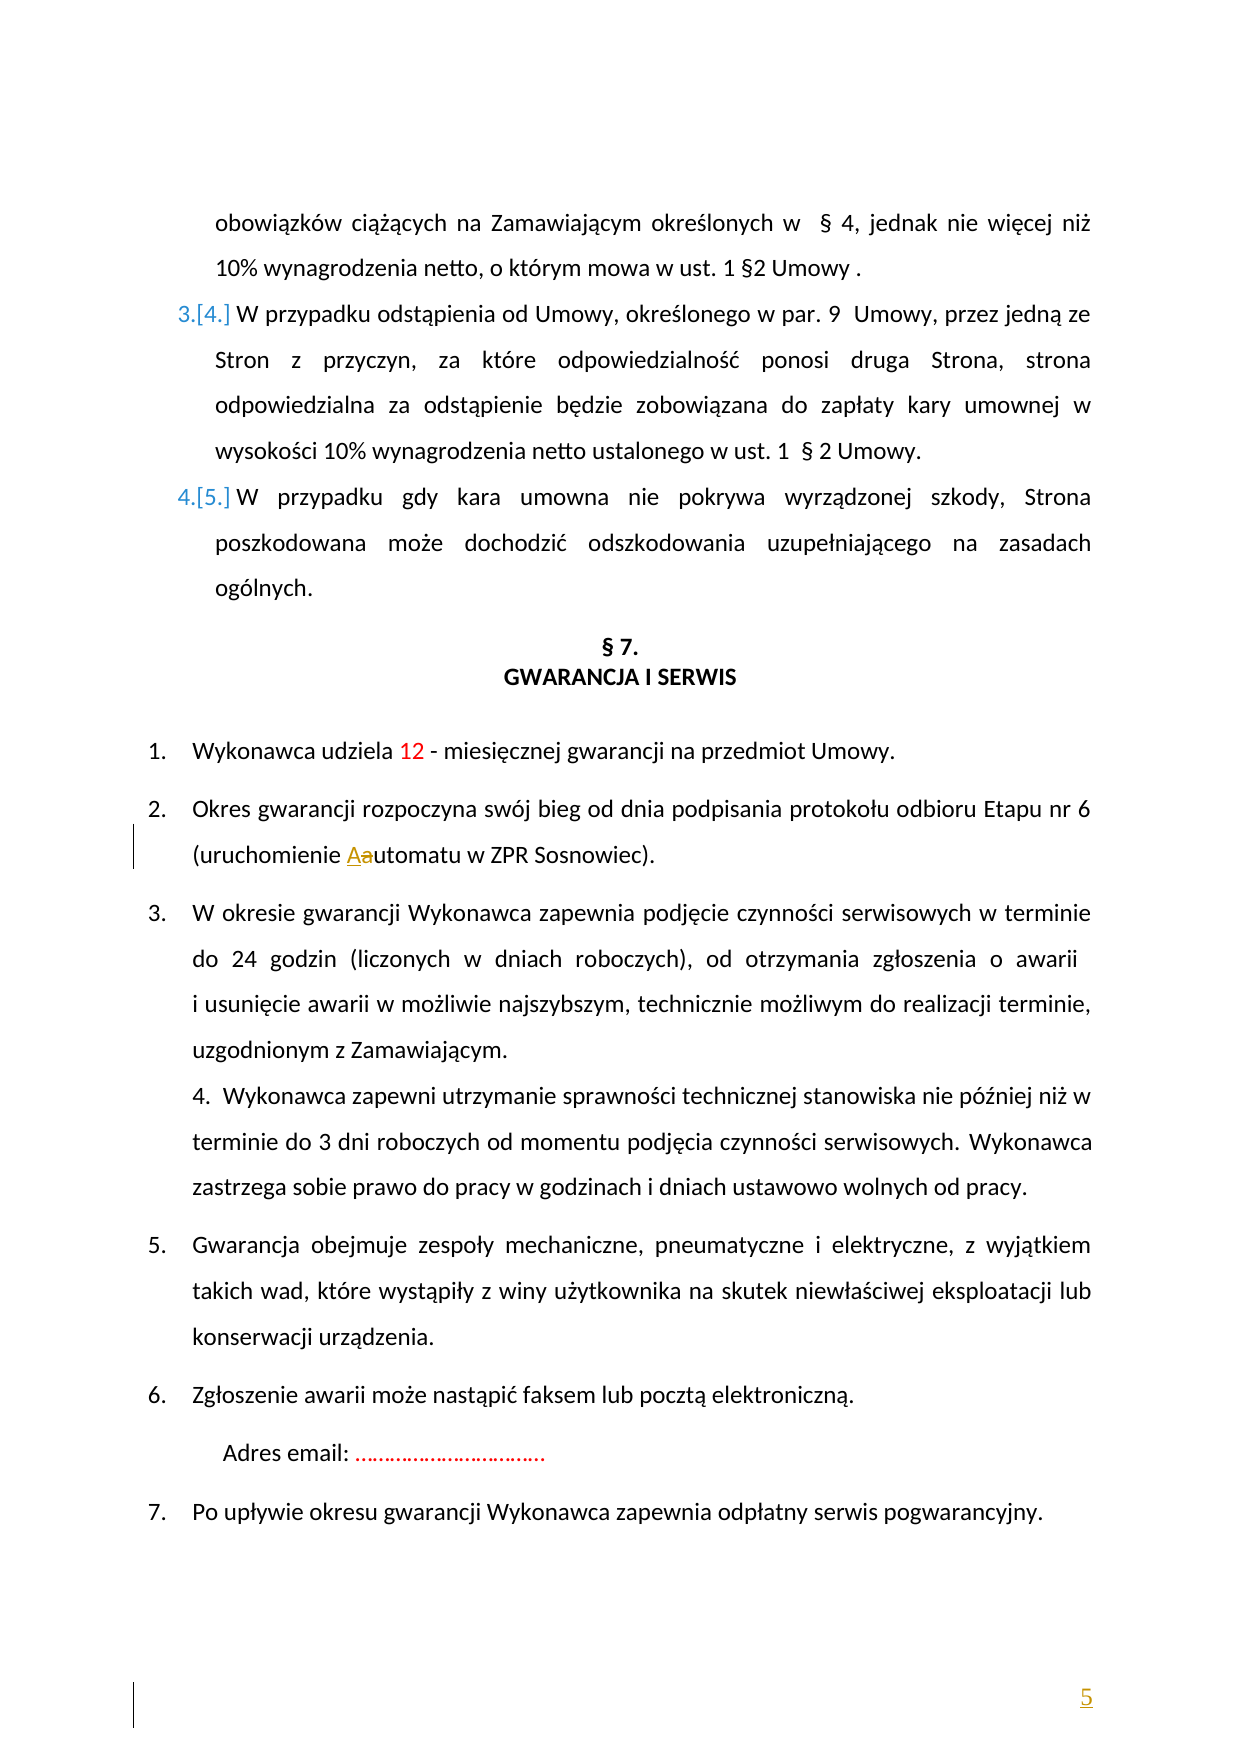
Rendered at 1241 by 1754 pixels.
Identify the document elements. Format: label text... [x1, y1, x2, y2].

text § 7. [148, 631, 1092, 661]
text 2. Okres gwarancji rozpoczyna swój bieg od dnia podpisania protokołu odbioru Etapu nr 6 (uruchomienie utomatu w ZPR Sosnowiec). [148, 793, 1092, 869]
text 7. Po upływie okresu gwarancji Wykonawca zapewnia odpłatny serwis pogwarancyjny. [148, 1496, 1092, 1526]
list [177, 207, 1092, 283]
list W przypadku odstąpienia od Umowy, określonego w par. 9 Umowy, przez jedną ze Stron z przyczyn, za które odpowiedzialność ponosi druga Strona, strona odpowiedzialna za odstąpienie będzie zobowiązana do zapłaty kary umownej w wysokości 10% wynagrodzenia netto ustalonego w ust. 1 § 2 Umowy. [177, 298, 1092, 466]
text Adres email: …………………………… [148, 1438, 1092, 1468]
text 5. Gwarancja obejmuje zespoły mechaniczne, pneumatyczne i elektryczne, z wyjątkiem takich wad, które wystąpiły z winy użytkownika na skutek niewłaściwej eksploatacji lub konserwacji urządzenia. [148, 1230, 1092, 1352]
text 3. W okresie gwarancji Wykonawca zapewnia podjęcie czynności serwisowych w terminie do 24 godzin (liczonych w dniach roboczych), od otrzymania zgłoszenia o awarii i usunięcie awarii w możliwie najszybszym, technicznie możliwym do realizacji terminie, uzgodnionym z Zamawiającym. [148, 897, 1092, 1065]
text 4. Wykonawca zapewni utrzymanie sprawności technicznej stanowiska nie później niż w terminie do 3 dni roboczych od momentu podjęcia czynności serwisowych. Wykonawca zastrzega sobie prawo do pracy w godzinach i dniach ustawowo wolnych od pracy. [192, 1080, 1092, 1202]
list W przypadku gdy kara umowna nie pokrywa wyrządzonej szkody, Strona poszkodowana może dochodzić odszkodowania uzupełniającego na zasadach ogólnych. [177, 481, 1092, 603]
text 1. Wykonawca udziela 12 - miesięcznej gwarancji na przedmiot Umowy. [148, 735, 1092, 765]
text GWARANCJA I SERWIS [148, 661, 1092, 692]
text 6. Zgłoszenie awarii może nastąpić faksem lub pocztą elektroniczną. [148, 1379, 1092, 1410]
